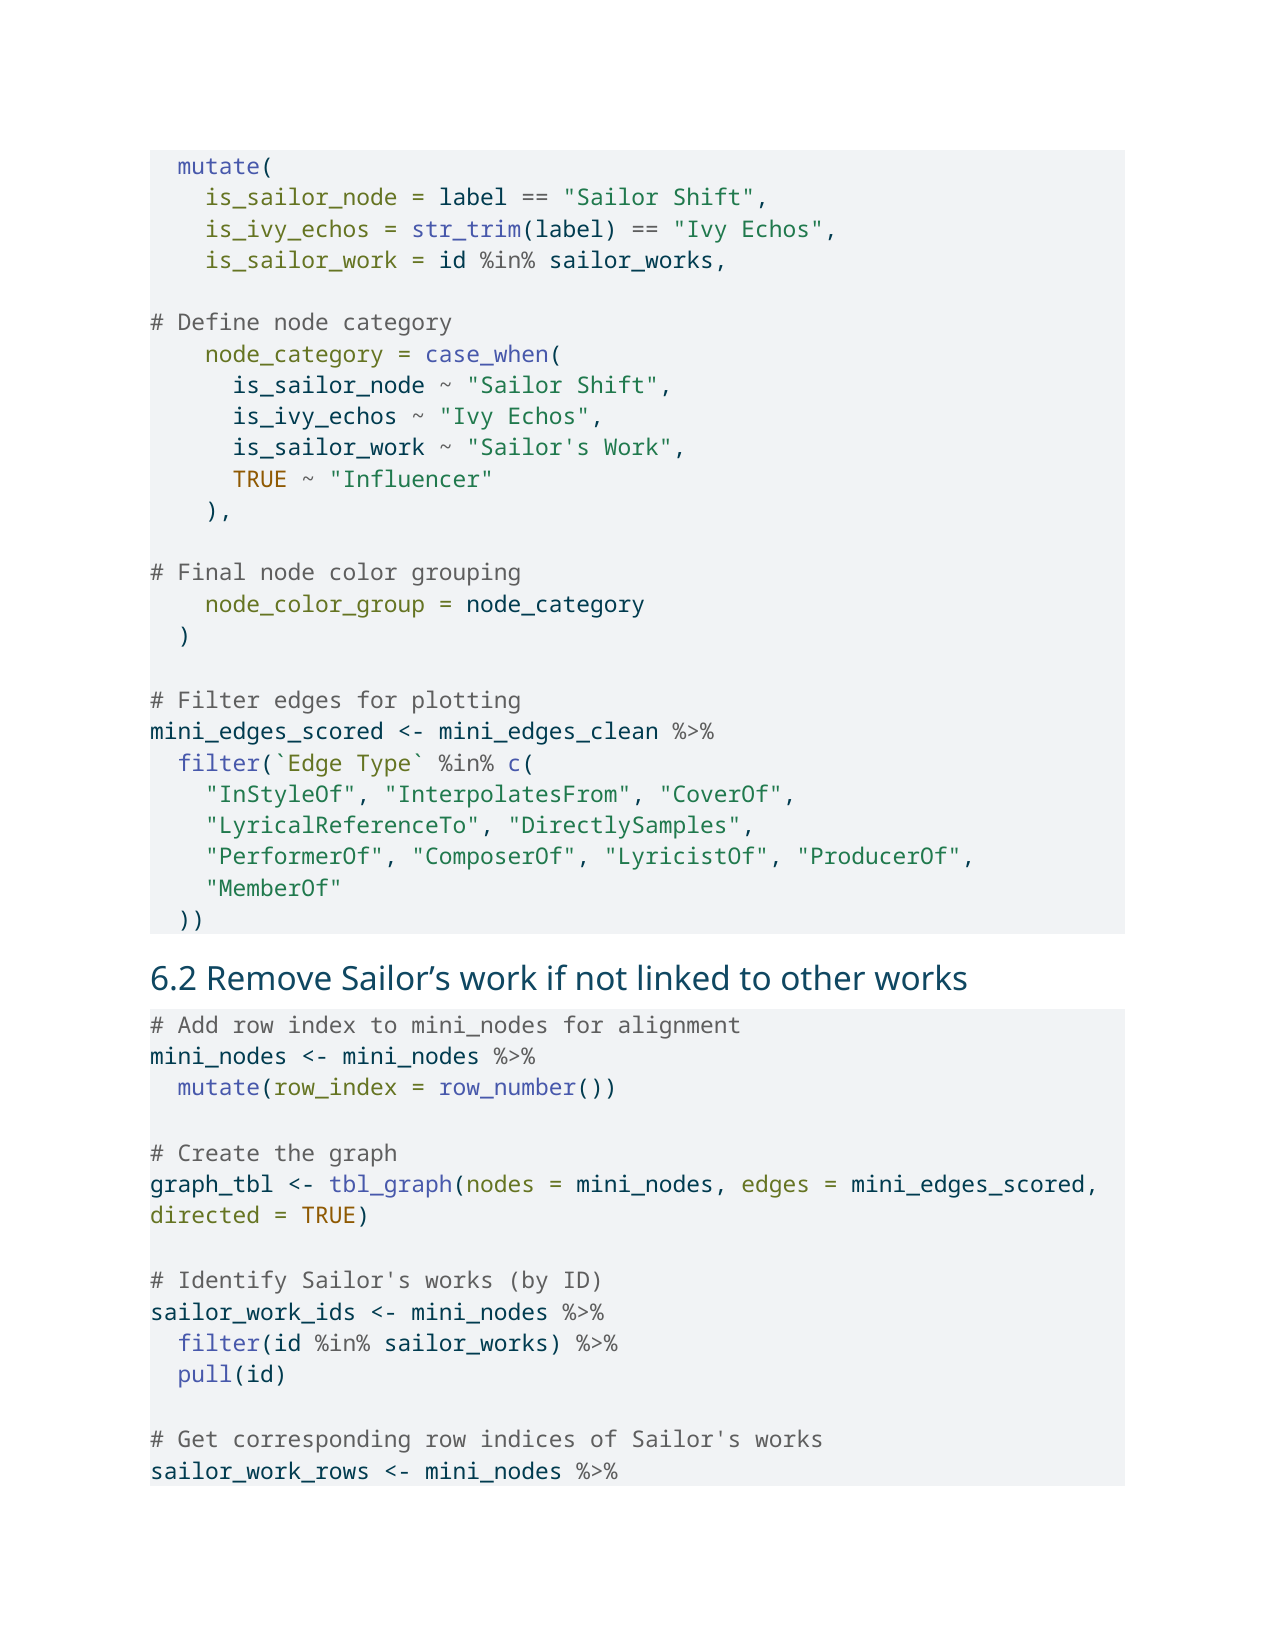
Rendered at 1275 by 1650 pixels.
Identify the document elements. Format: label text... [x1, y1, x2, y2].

subtitle 6.2 Remove Sailor’s work if not linked to other works [150, 955, 1125, 1000]
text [150, 1009, 1125, 1486]
